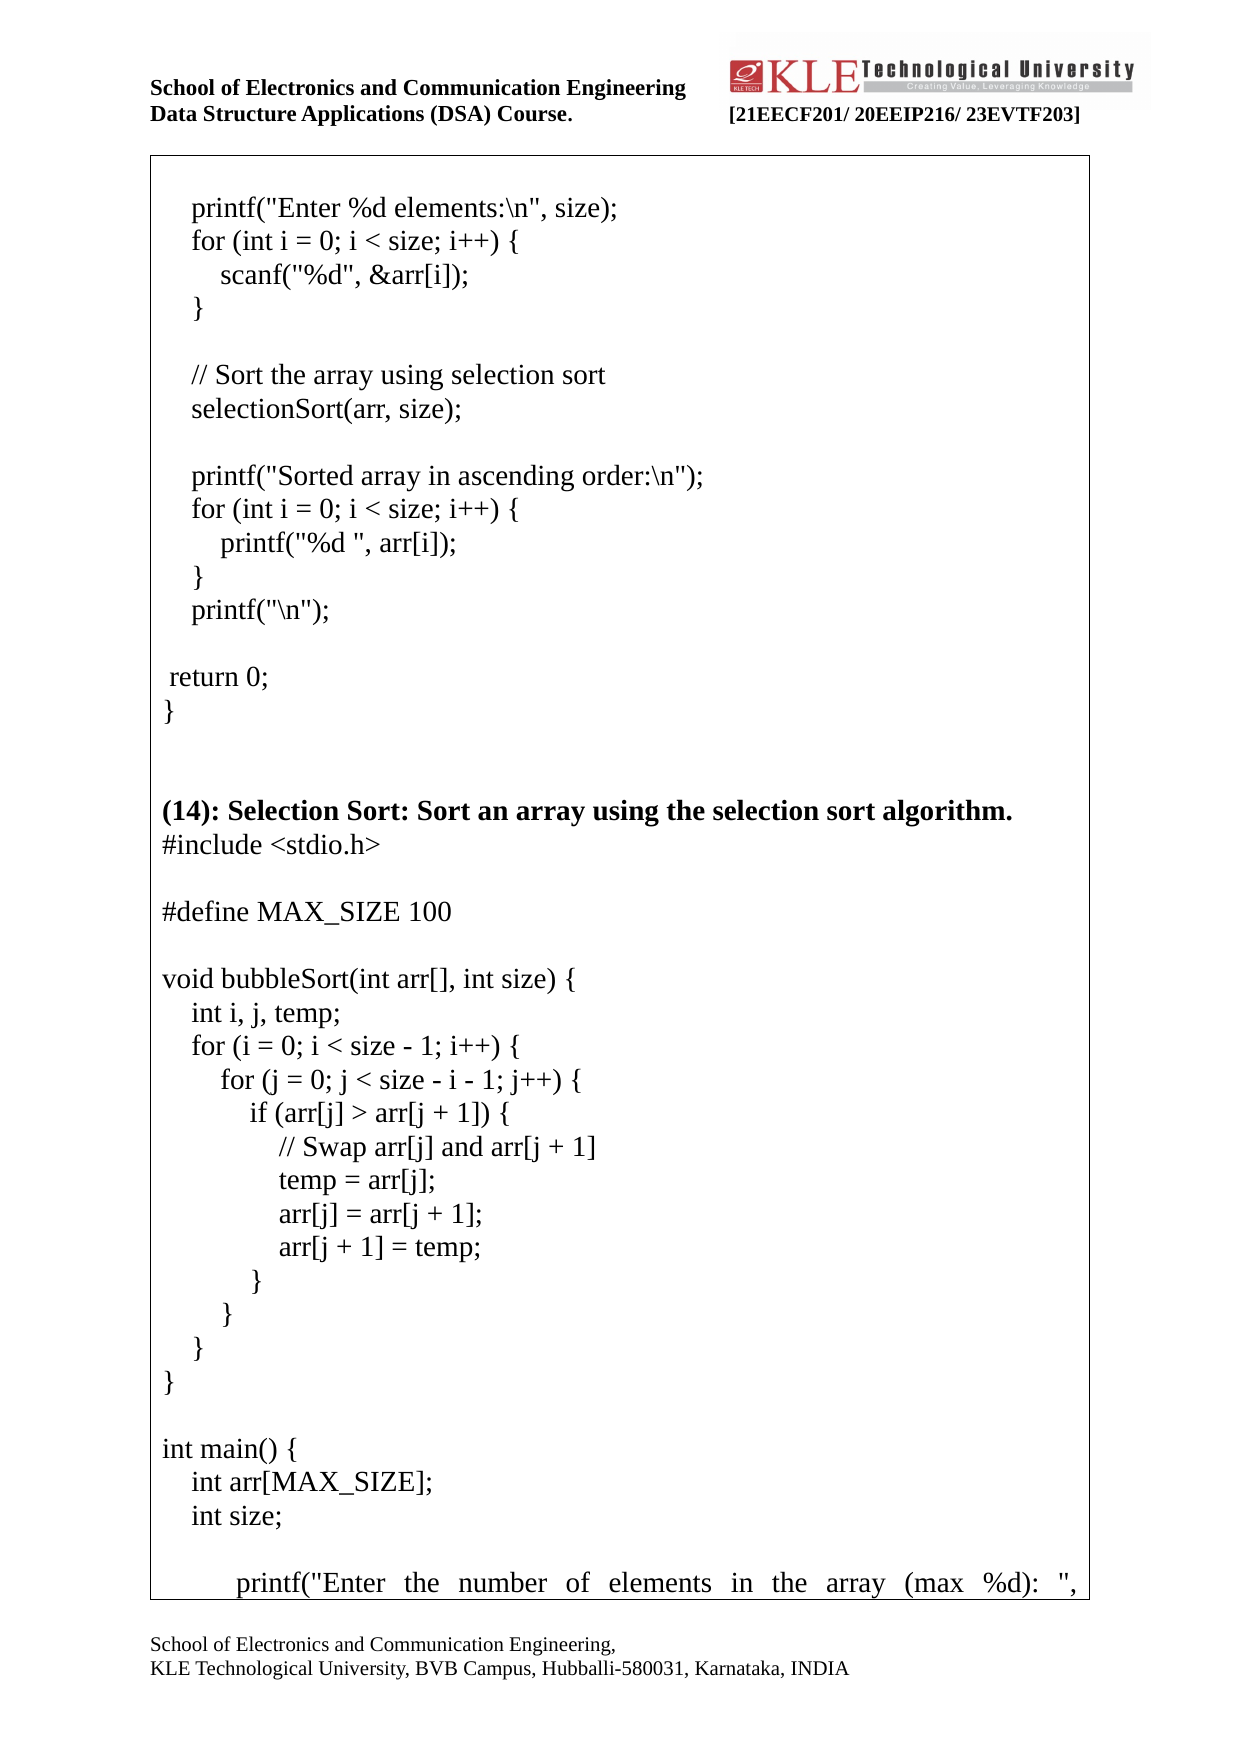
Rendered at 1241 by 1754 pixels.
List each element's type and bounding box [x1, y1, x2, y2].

picture [719, 32, 1151, 110]
table_cell [151, 156, 1089, 1598]
